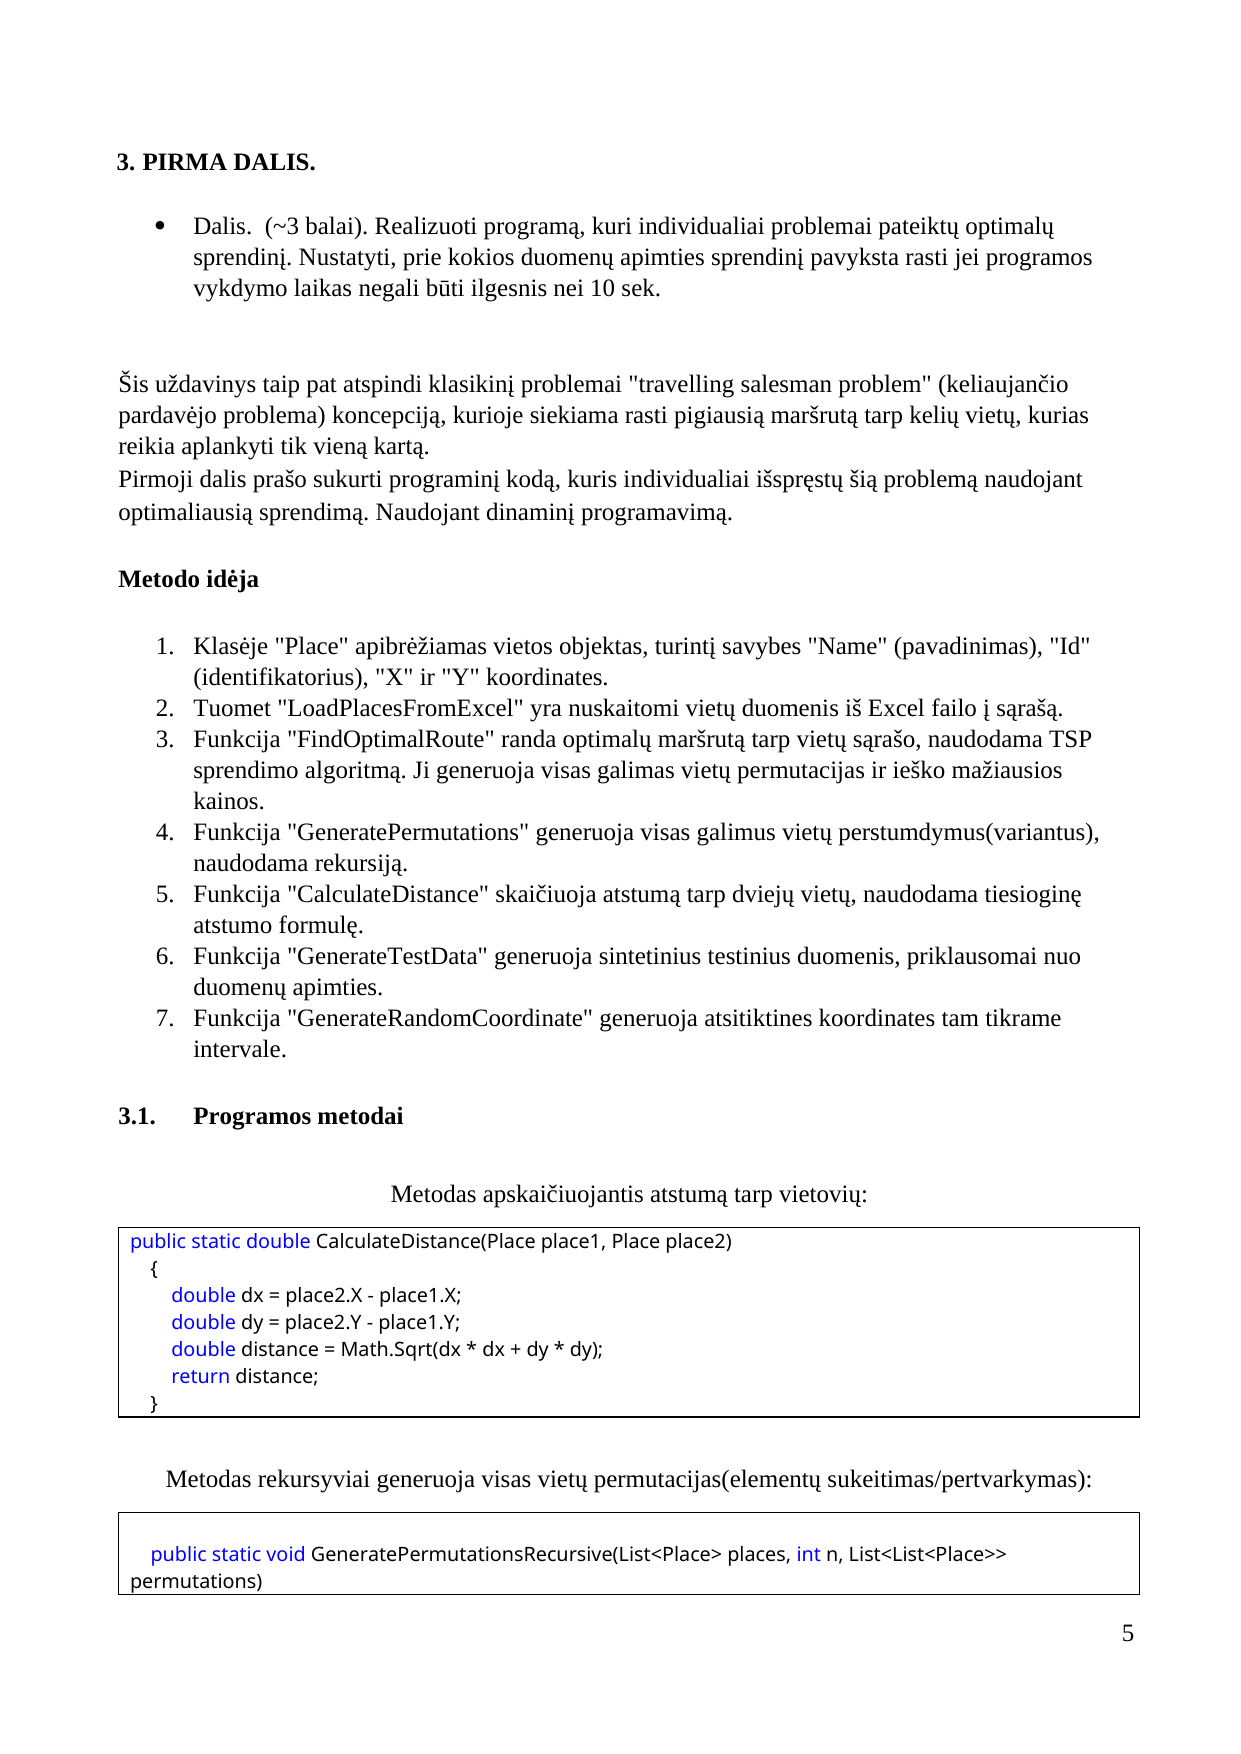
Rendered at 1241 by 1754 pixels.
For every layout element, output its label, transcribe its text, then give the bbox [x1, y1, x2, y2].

subtitle Programos metodai [118, 1101, 1133, 1130]
list Funkcija "CalculateDistance" skaičiuoja atstumą tarp dviejų vietų, naudodama tiesioginę atstumo formulę. [156, 879, 1140, 939]
list Dalis. (~3 balai). Realizuoti programą, kuri individualiai problemai pateiktų optimalų sprendinį. Nustatyti, prie kokios duomenų apimties sprendinį pavyksta rasti jei programos vykdymo laikas negali būti ilgesnis nei 10 sek. [156, 211, 1140, 302]
text Pirmoji dalis prašo sukurti programinį kodą, kuris individualiai išspręstų šią problemą naudojant [118, 464, 1140, 493]
text Metodas apskaičiuojantis atstumą tarp vietovių: [118, 1179, 1140, 1208]
text Metodas rekursyviai generuoja visas vietų permutacijas(elementų sukeitimas/pertvarkymas): [118, 1464, 1140, 1493]
list Funkcija "FindOptimalRoute" randa optimalų maršrutą tarp vietų sąrašo, naudodama TSP sprendimo algoritmą. Ji generuoja visas galimas vietų permutacijas ir ieško mažiausios kainos. [156, 724, 1140, 815]
list Funkcija "GeneratePermutations" generuoja visas galimus vietų perstumdymus(variantus), naudodama rekursiją. [156, 817, 1140, 877]
list Funkcija "GenerateTestData" generuoja sintetinius testinius duomenis, priklausomai nuo duomenų apimties. [156, 941, 1140, 1001]
table_header public static double CalculateDistance(Place place1, Place place2) { double dx = place2.X - place1.X; double dy = place2.Y - place1.Y; double distance = Math.Sqrt(dx * dx + dy * dy); return distance; } [119, 1228, 1139, 1416]
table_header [119, 1513, 1139, 1594]
text Šis uždavinys taip pat atspindi klasikinį problemai "travelling salesman problem" (keliaujančio pardavėjo problema) koncepciją, kurioje siekiama rasti pigiausią maršrutą tarp kelių vietų, kurias reikia aplankyti tik vieną kartą. [118, 369, 1140, 459]
list Funkcija "GenerateRandomCoordinate" generuoja atsitiktines koordinates tam tikrame intervale. [156, 1003, 1140, 1063]
subtitle PIRMA DALIS. [116, 147, 1140, 176]
list Tuomet "LoadPlacesFromExcel" yra nuskaitomi vietų duomenis iš Excel failo į sąrašą. [156, 693, 1140, 722]
text optimaliausią sprendimą. Naudojant dinaminį programavimą. [118, 497, 1140, 526]
text Metodo idėja [118, 564, 1140, 593]
list Klasėje "Place" apibrėžiamas vietos objektas, turintį savybes "Name" (pavadinimas), "Id" (identifikatorius), "X" ir "Y" koordinates. [156, 631, 1140, 691]
